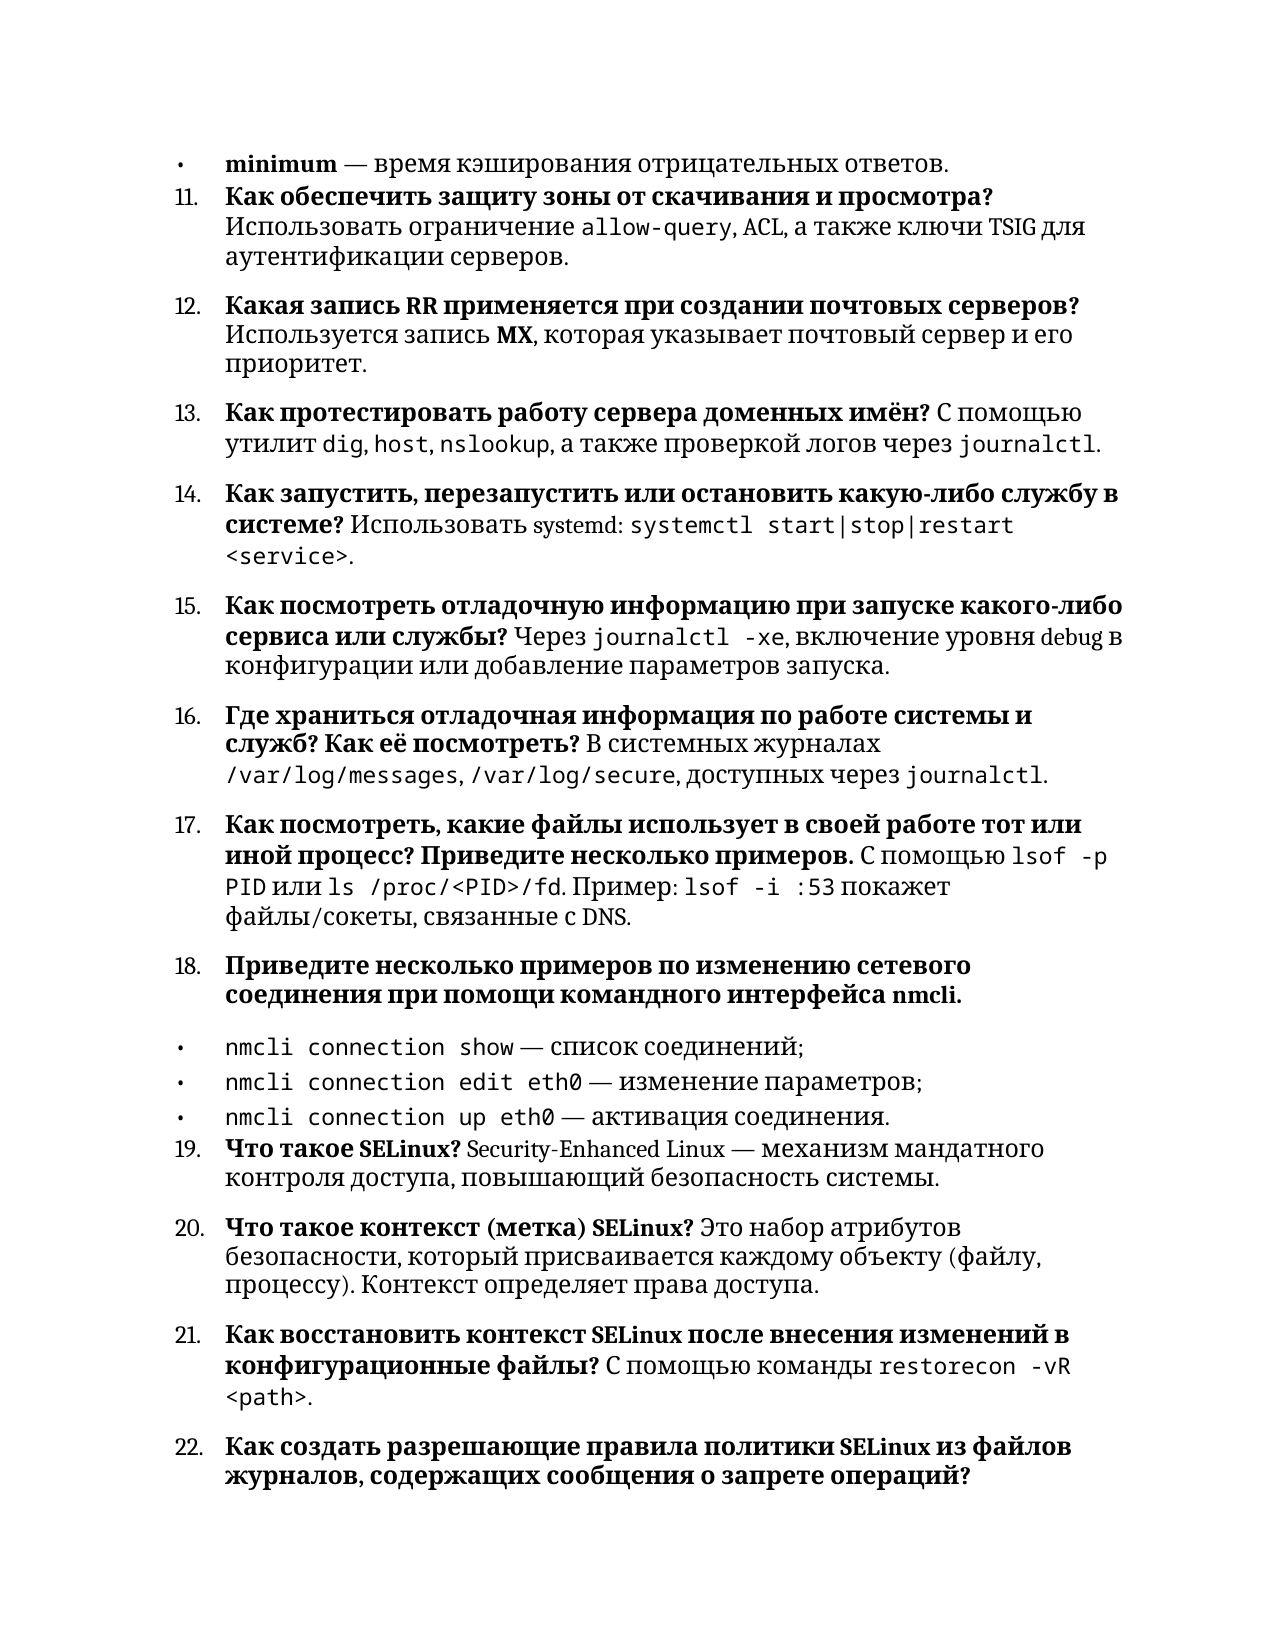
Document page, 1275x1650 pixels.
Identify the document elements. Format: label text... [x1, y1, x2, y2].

list Как посмотреть отладочную информацию при запуске какого-либо сервиса или службы? Через journalctl -xe, включение уровня debug в конфигурации или добавление параметров запуска. [175, 592, 1125, 681]
list Как запустить, перезапустить или остановить какую-либо службу в системе? Использовать systemd: systemctl start|stop|restart <service>. [175, 480, 1125, 571]
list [175, 1433, 1125, 1490]
list Как протестировать работу сервера доменных имён? С помощью утилит dig, host, nslookup, а также проверкой логов через journalctl. [175, 399, 1125, 459]
list Приведите несколько примеров по изменению сетевого соединения при помощи командного интерфейса nmcli. [175, 952, 1125, 1009]
list Как посмотреть, какие файлы использует в своей работе тот или иной процесс? Приведите несколько примеров. С помощью lsof -p PID или ls /proc/<PID>/fd. Пример: lsof -i :53 покажет файлы/сокеты, связанные с DNS. [175, 811, 1125, 931]
list minimum — время кэширования отрицательных ответов. [175, 150, 1125, 179]
list Что такое контекст (метка) SELinux? Это набор атрибутов безопасности, который присваивается каждому объекту (файлу, процессу). Контекст определяет права доступа. [175, 1214, 1125, 1300]
list nmcli connection edit eth0 — изменение параметров; [175, 1065, 1125, 1097]
list nmcli connection up eth0 — активация соединения. [175, 1100, 1125, 1132]
list Какая запись RR применяется при создании почтовых серверов? Используется запись MX, которая указывает почтовый сервер и его приоритет. [175, 292, 1125, 378]
list Что такое SELinux? Security-Enhanced Linux — механизм мандатного контроля доступа, повышающий безопасность системы. [175, 1135, 1125, 1193]
list Как восстановить контекст SELinux после внесения изменений в конфигурационные файлы? С помощью команды restorecon -vR <path>. [175, 1321, 1125, 1412]
list Как обеспечить защиту зоны от скачивания и просмотра? Использовать ограничение allow-query, ACL, а также ключи TSIG для аутентификации серверов. [175, 182, 1125, 271]
list Где храниться отладочная информация по работе системы и служб? Как её посмотреть? В системных журналах /var/log/messages, /var/log/secure, доступных через journalctl. [175, 702, 1125, 790]
list nmcli connection show — список соединений; [175, 1030, 1125, 1062]
